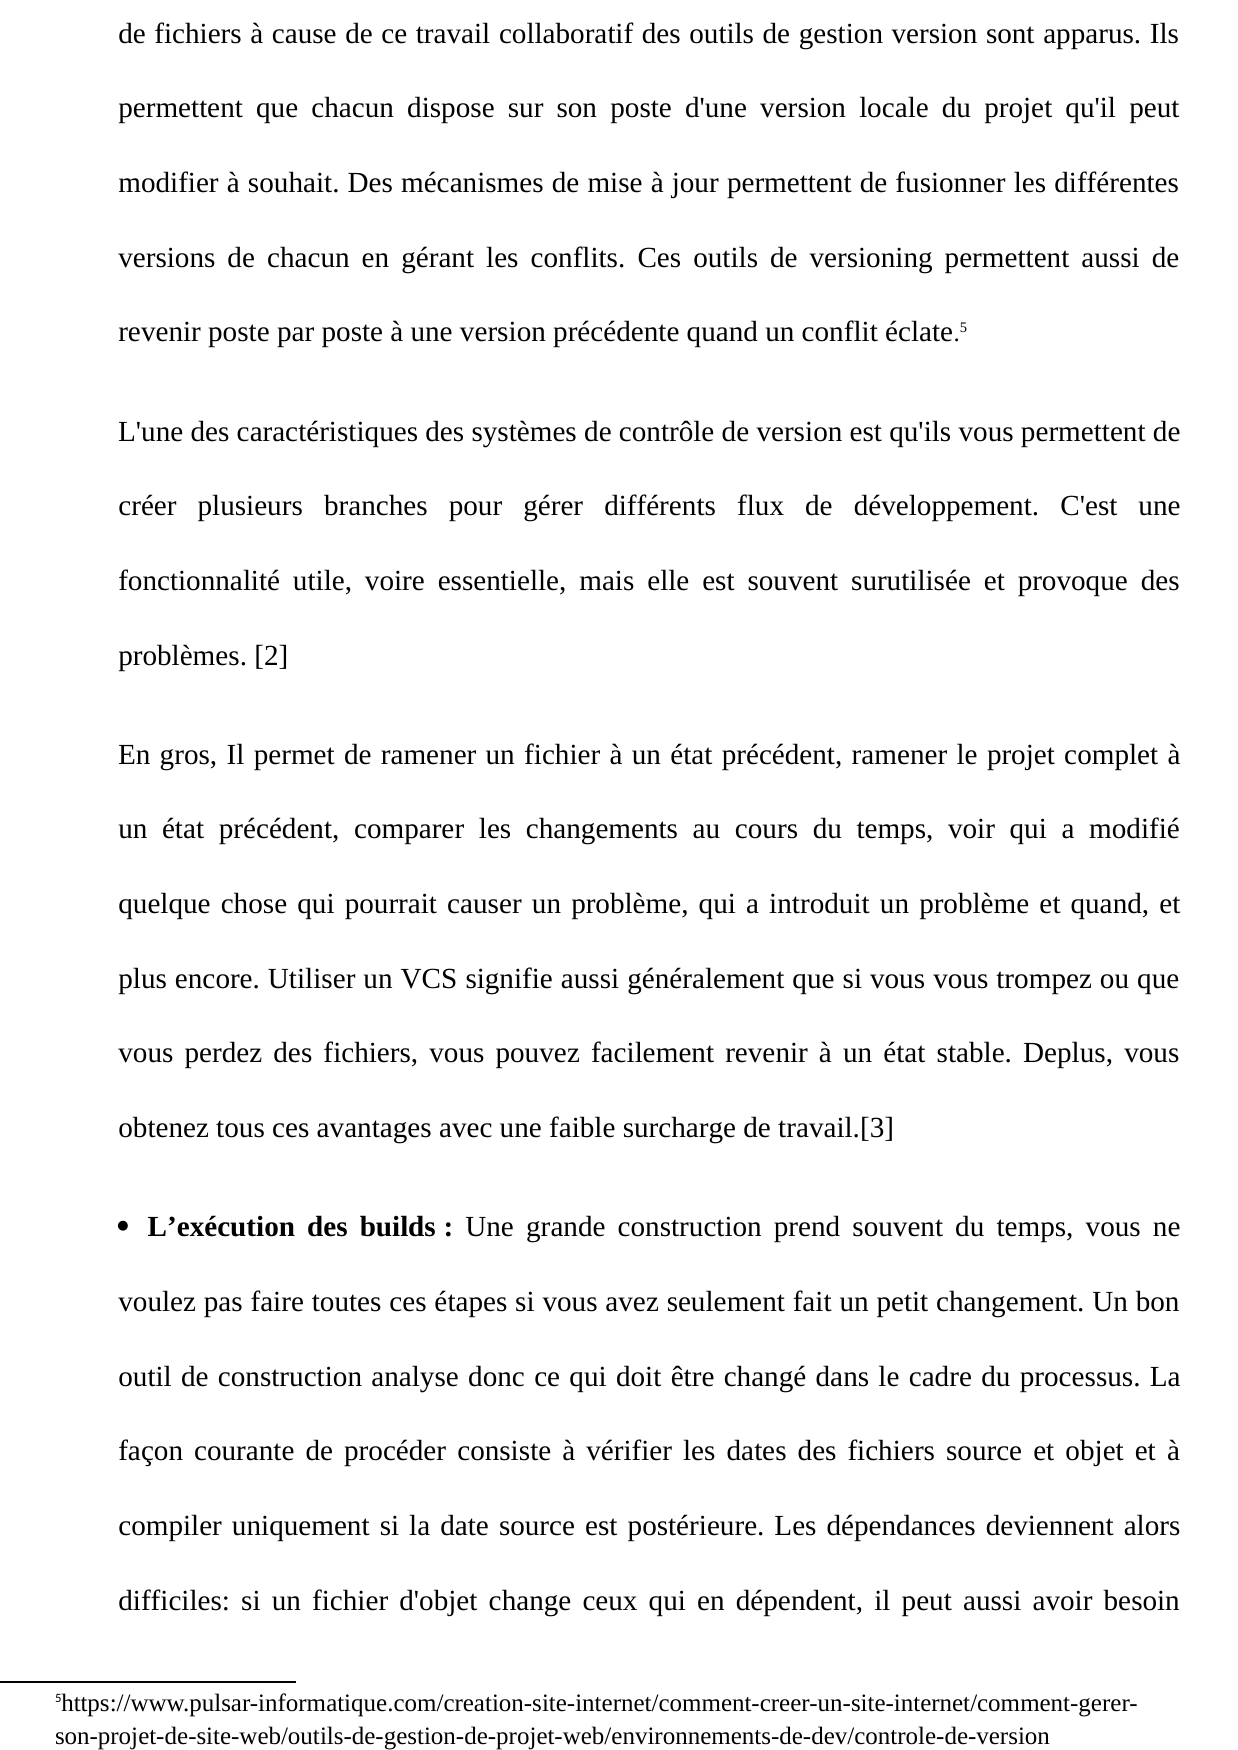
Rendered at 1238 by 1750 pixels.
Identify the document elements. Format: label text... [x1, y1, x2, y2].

text L'une des caractéristiques des systèmes de contrôle de version est qu'ils vous permettent de créer plusieurs branches pour gérer différents flux de développement. C'est une fonctionnalité utile, voire essentielle, mais elle est souvent surutilisée et provoque des problèmes. [2] [118, 398, 1181, 687]
text En gros, Il permet de ramener un fichier à un état précédent, ramener le projet complet à un état précédent, comparer les changements au cours du temps, voir qui a modifié quelque chose qui pourrait causer un problème, qui a introduit un problème et quand, et plus encore. Utiliser un VCS signifie aussi généralement que si vous vous trompez ou que vous perdez des fichiers, vous pouvez facilement revenir à un état stable. Deplus, vous obtenez tous ces avantages avec une faible surcharge de travail.[3] [118, 721, 1181, 1159]
